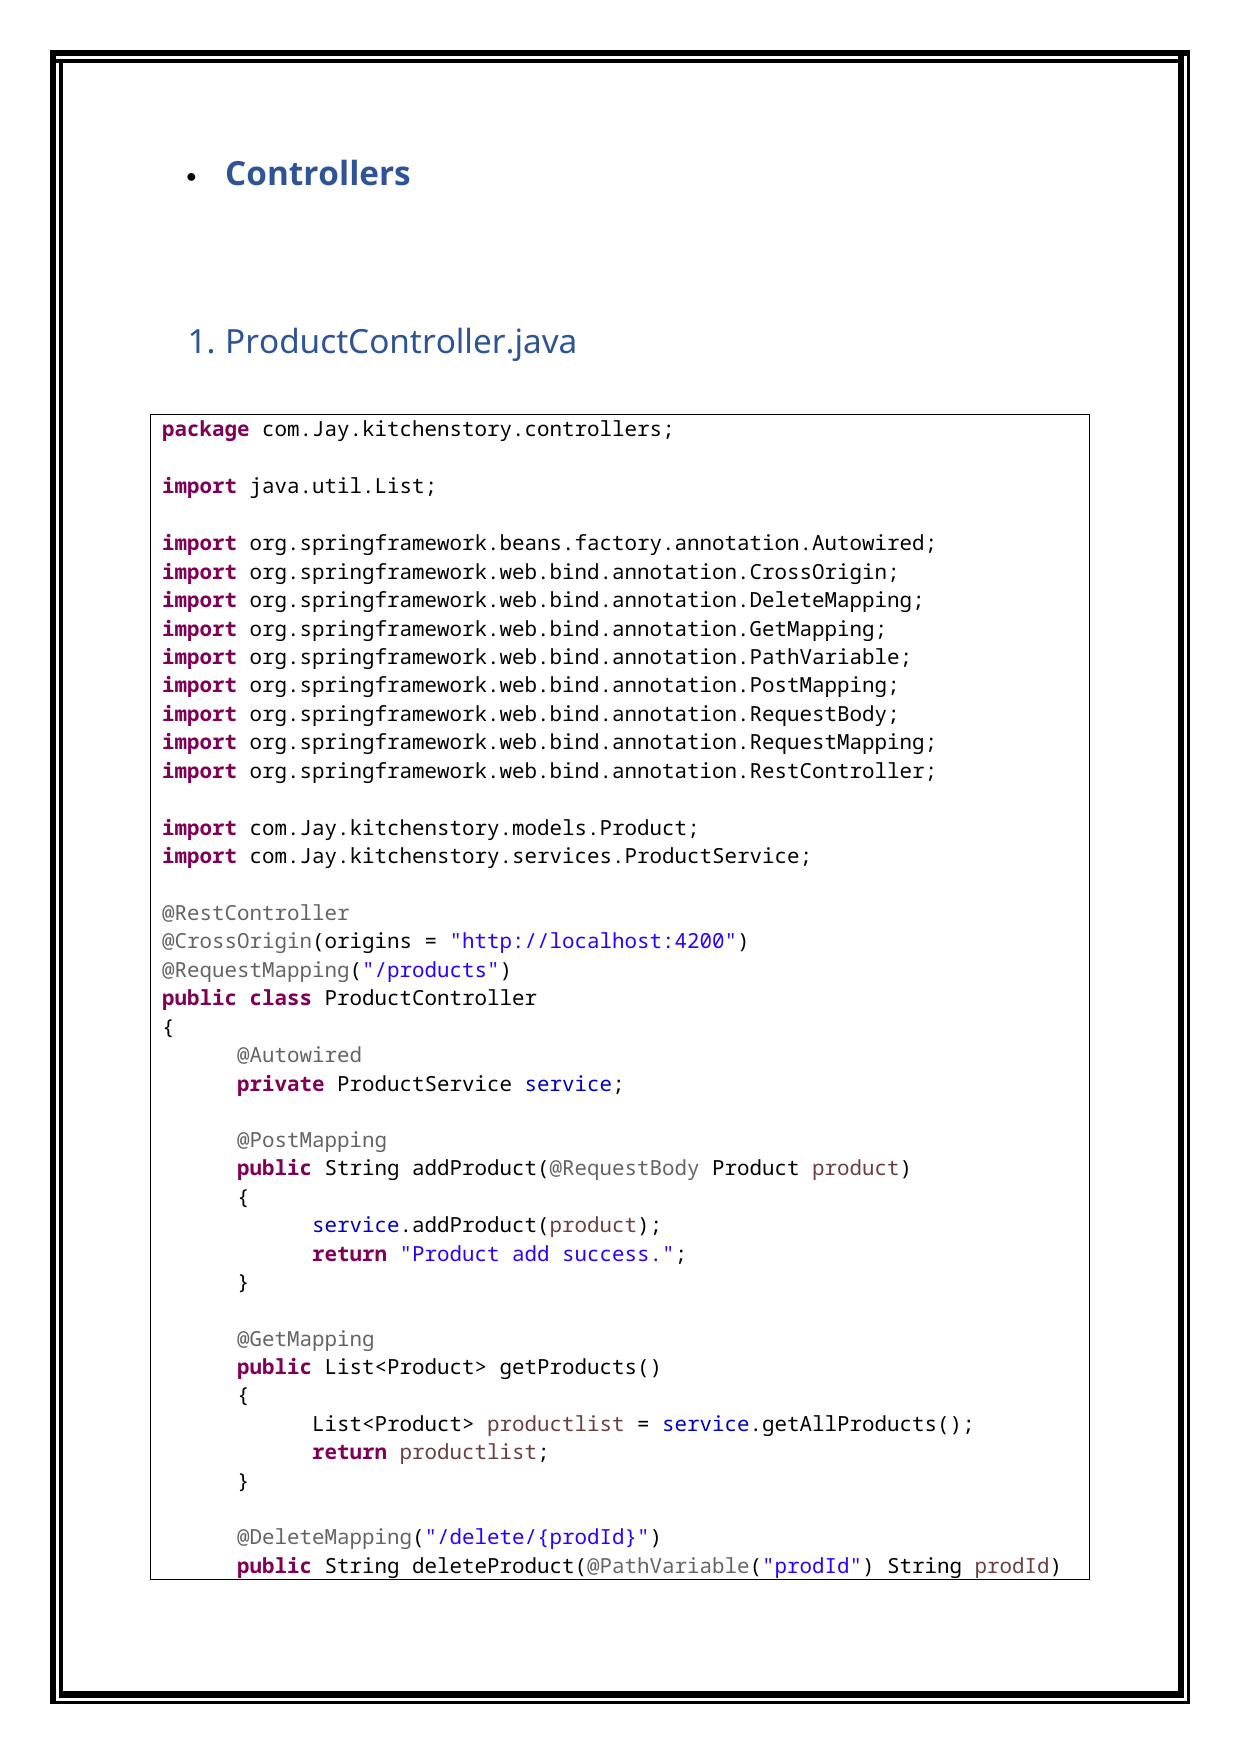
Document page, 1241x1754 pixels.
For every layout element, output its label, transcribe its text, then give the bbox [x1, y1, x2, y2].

list ProductController.java [187, 318, 1090, 363]
list Controllers [187, 150, 1090, 195]
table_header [151, 415, 1089, 1579]
